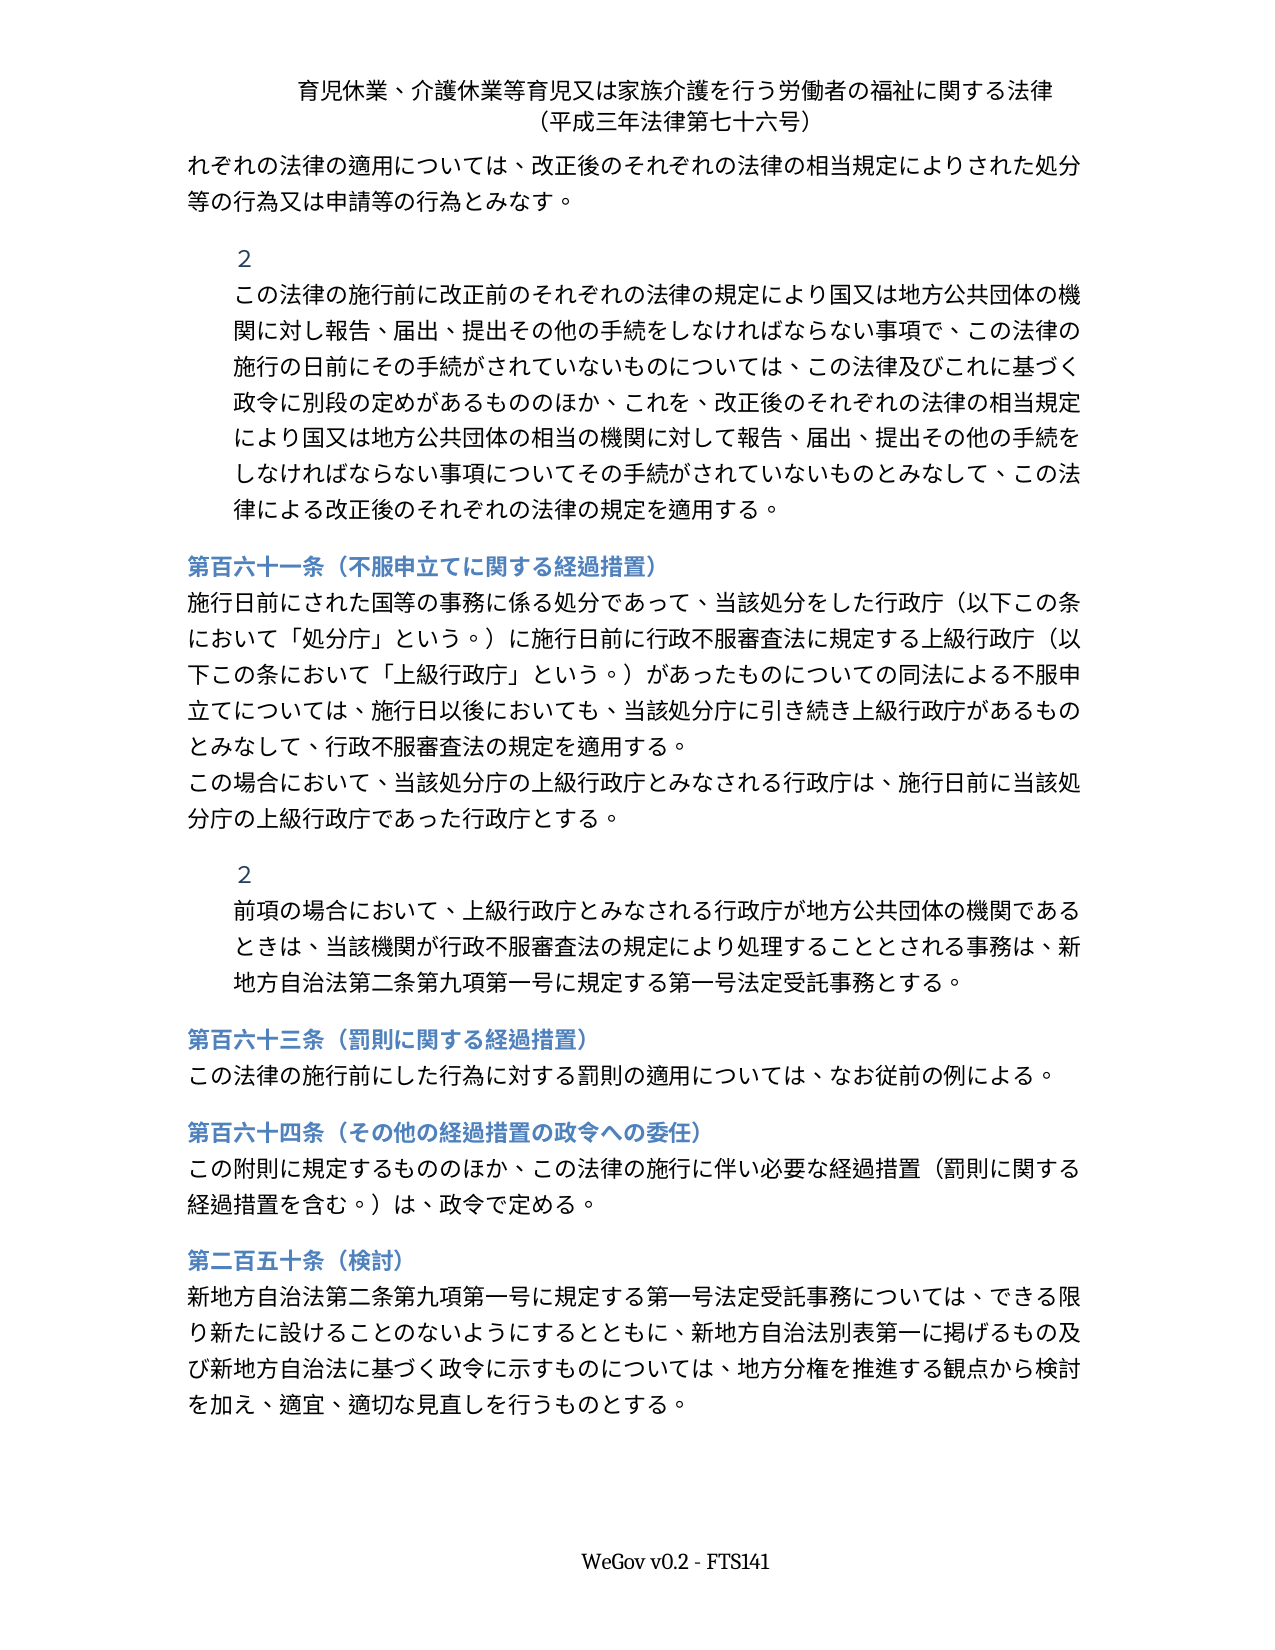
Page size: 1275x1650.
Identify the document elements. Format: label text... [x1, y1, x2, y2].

subtitle 第二百五十条（検討） [187, 1245, 1087, 1277]
subtitle 第百六十三条（罰則に関する経過措置） [187, 1024, 1087, 1055]
subtitle ２ [233, 859, 1087, 891]
text 前項の場合において、上級行政庁とみなされる行政庁が地方公共団体の機関であるときは、当該機関が行政不服審査法の規定により処理することとされる事務は、新地方自治法第二条第九項第一号に規定する第一号法定受託事務とする。 [233, 895, 1087, 998]
subtitle ２ [233, 243, 1087, 274]
text この附則に規定するもののほか、この法律の施行に伴い必要な経過措置（罰則に関する経過措置を含む。）は、政令で定める。 [187, 1153, 1087, 1220]
text 施行日前にされた国等の事務に係る処分であって、当該処分をした行政庁（以下この条において「処分庁」という。）に施行日前に行政不服審査法に規定する上級行政庁（以下この条において「上級行政庁」という。）があったものについての同法による不服申立てについては、施行日以後においても、当該処分庁に引き続き上級行政庁があるものとみなして、行政不服審査法の規定を適用する。 この場合において、当該処分庁の上級行政庁とみなされる行政庁は、施行日前に当該処分庁の上級行政庁であった行政庁とする。 [187, 587, 1087, 834]
text 新地方自治法第二条第九項第一号に規定する第一号法定受託事務については、できる限り新たに設けることのないようにするとともに、新地方自治法別表第一に掲げるもの及び新地方自治法に基づく政令に示すものについては、地方分権を推進する観点から検討を加え、適宜、適切な見直しを行うものとする。 [187, 1281, 1087, 1420]
subtitle 第百六十一条（不服申立てに関する経過措置） [187, 551, 1087, 582]
text この法律の施行前にした行為に対する罰則の適用については、なお従前の例による。 [187, 1060, 1087, 1091]
subtitle 第百六十四条（その他の経過措置の政令への委任） [187, 1117, 1087, 1148]
text この法律の施行前に改正前のそれぞれの法律の規定により国又は地方公共団体の機関に対し報告、届出、提出その他の手続をしなければならない事項で、この法律の施行の日前にその手続がされていないものについては、この法律及びこれに基づく政令に別段の定めがあるもののほか、これを、改正後のそれぞれの法律の相当規定により国又は地方公共団体の相当の機関に対して報告、届出、提出その他の手続をしなければならない事項についてその手続がされていないものとみなして、この法律による改正後のそれぞれの法律の規定を適用する。 [233, 279, 1087, 526]
